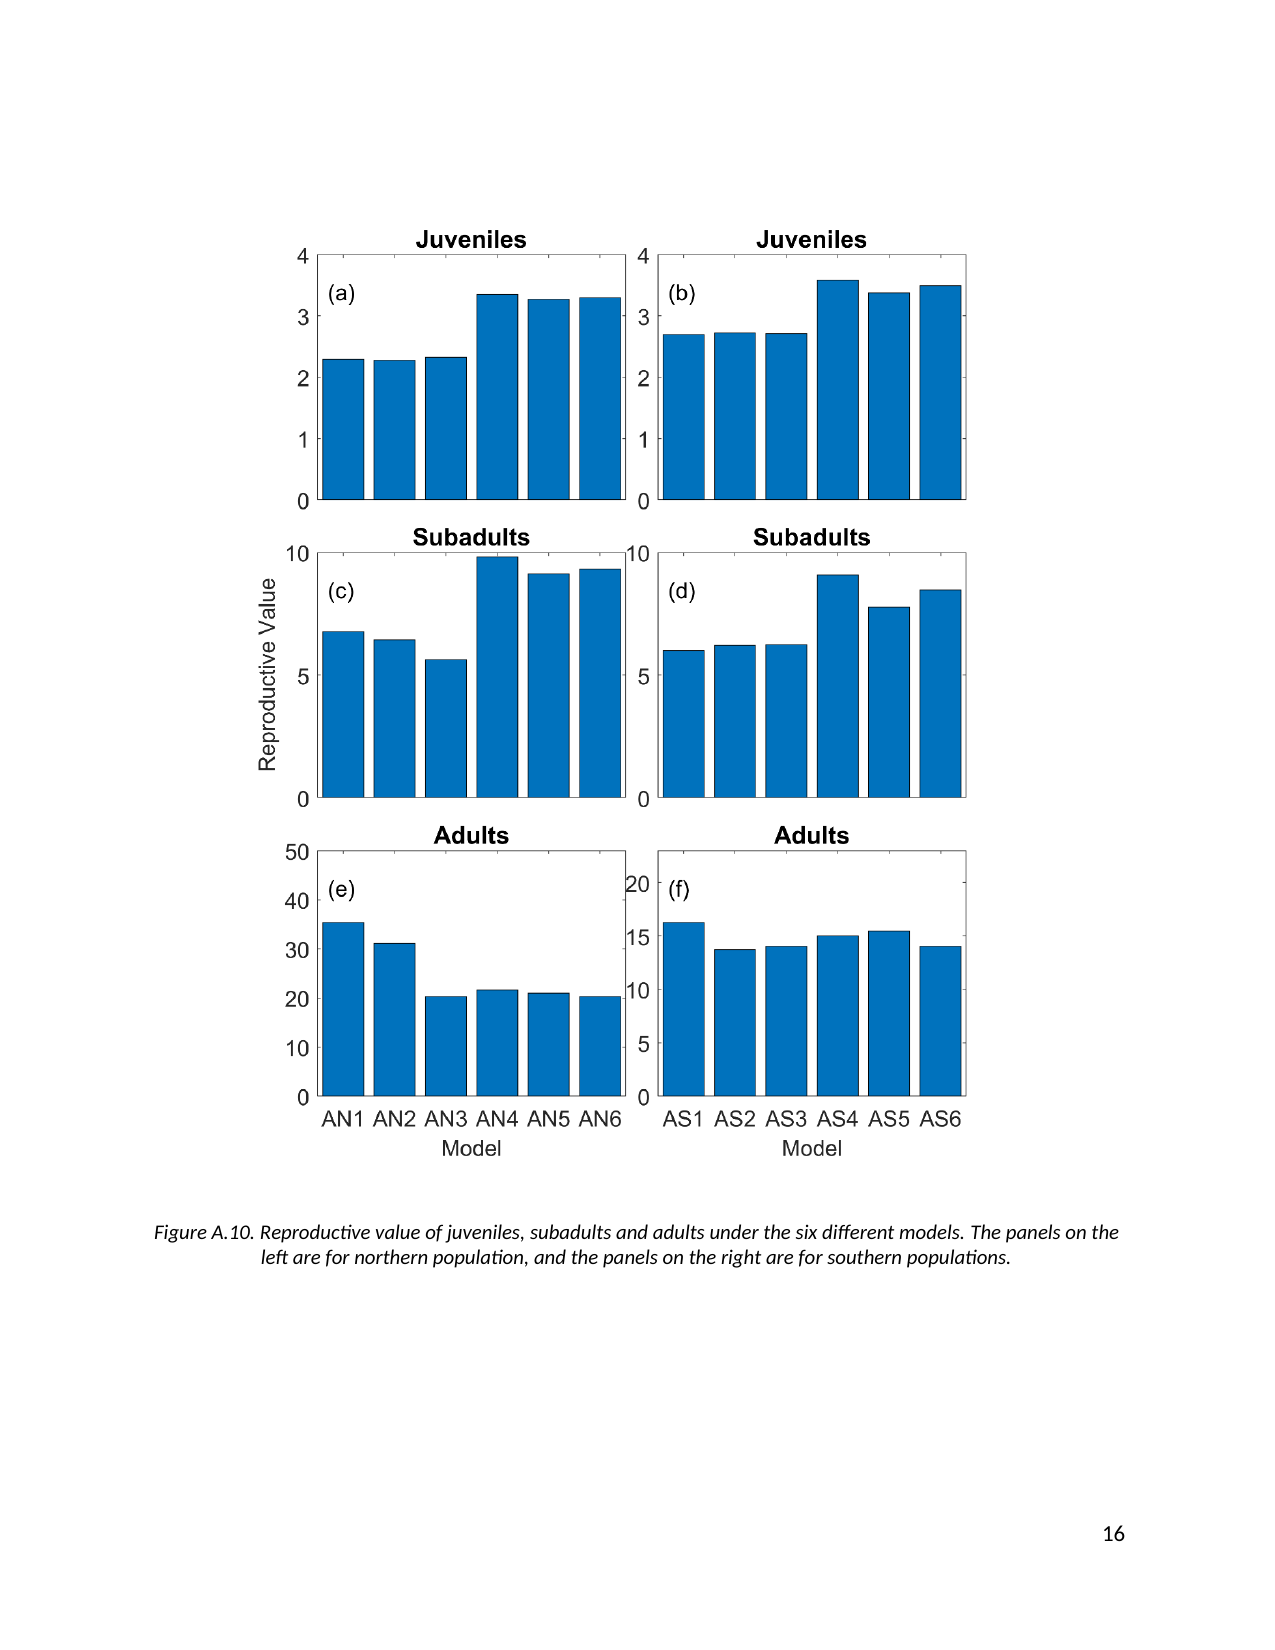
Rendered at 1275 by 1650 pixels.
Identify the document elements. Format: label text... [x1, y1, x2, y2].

text Figure A.10. Reproductive value of juveniles, subadults and adults under the six different models. The panels on the left are for northern population, and the panels on the right are for southern populations. [150, 1219, 1125, 1270]
picture [237, 150, 1038, 1201]
